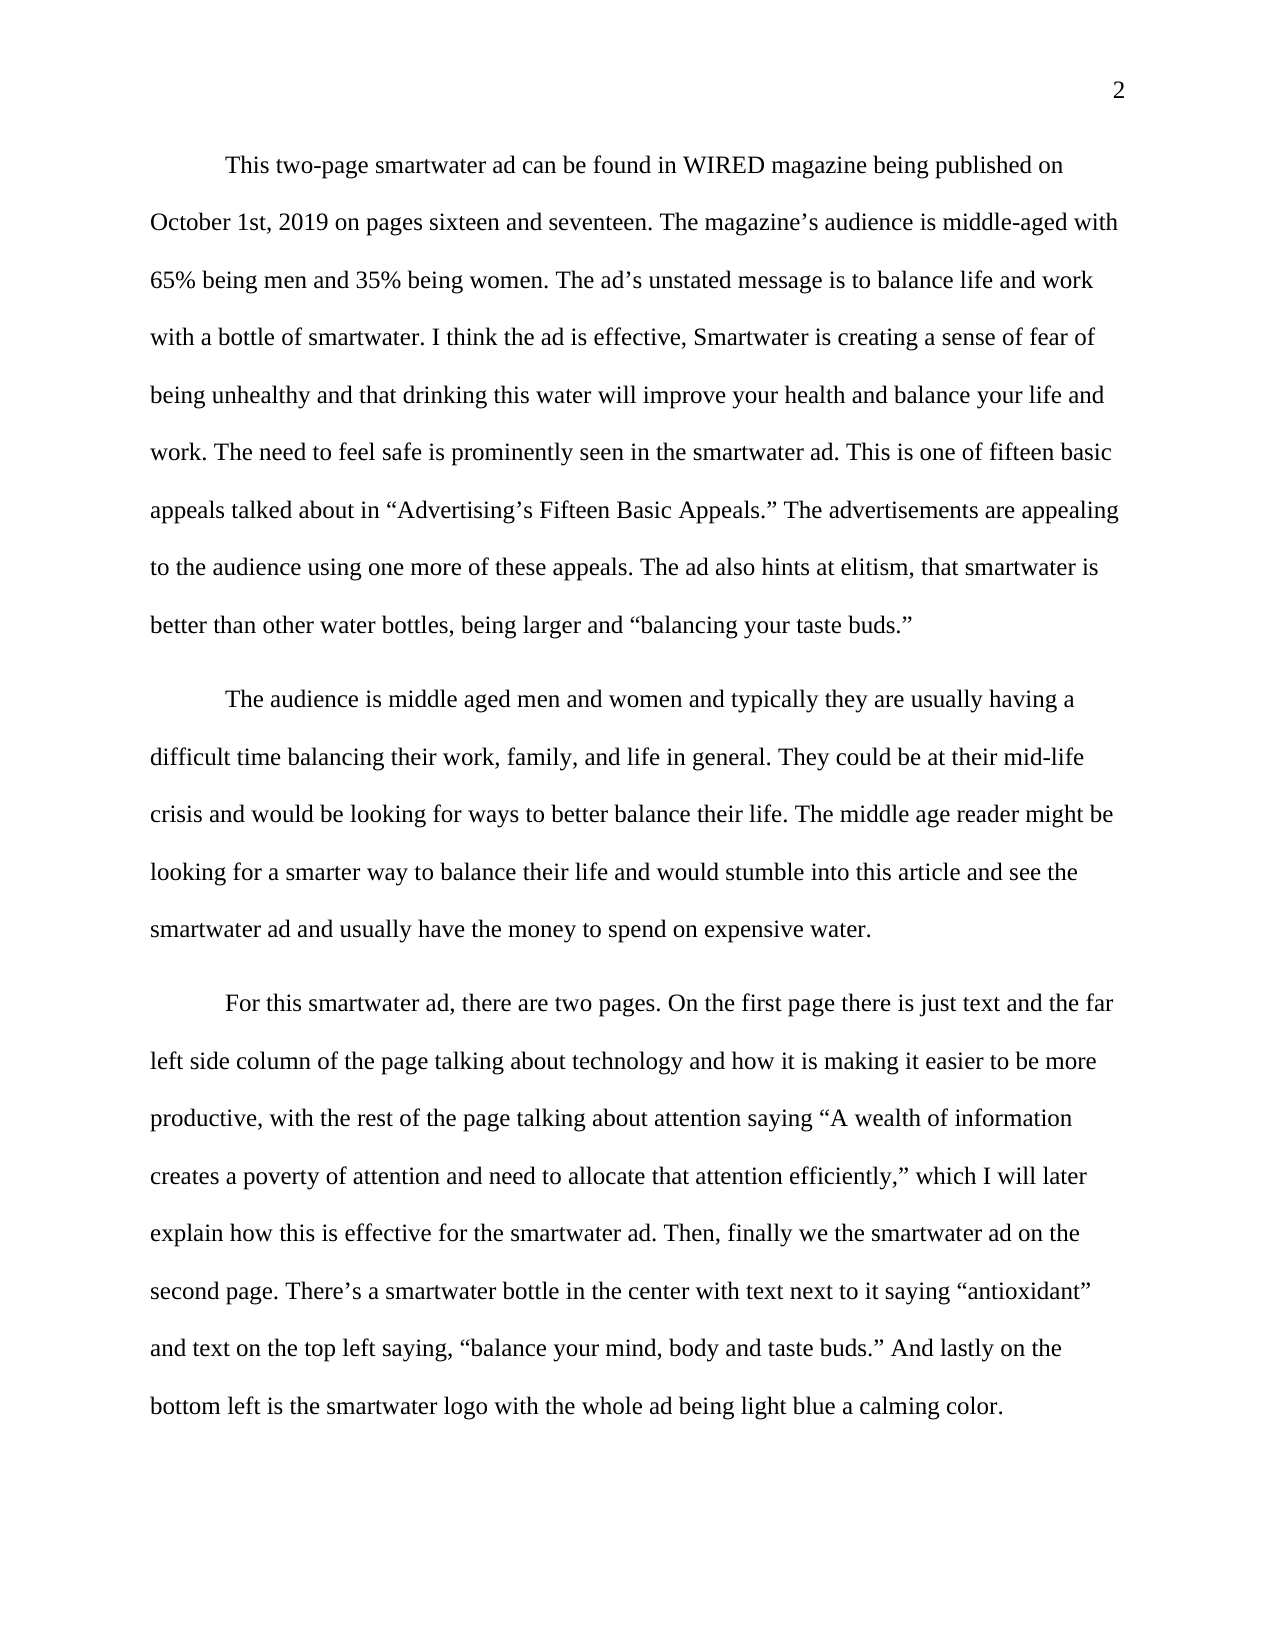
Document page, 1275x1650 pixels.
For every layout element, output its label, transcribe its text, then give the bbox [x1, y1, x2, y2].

text The audience is middle aged men and women and typically they are usually having a difficult time balancing their work, family, and life in general. They could be at their mid-life crisis and would be looking for ways to better balance their life. The middle age reader might be looking for a smarter way to balance their life and would stumble into this article and see the smartwater ad and usually have the money to spend on expensive water. [150, 684, 1125, 943]
text For this smartwater ad, there are two pages. On the first page there is just text and the far left side column of the page talking about technology and how it is making it easier to be more productive, with the rest of the page talking about attention saying “A wealth of information creates a poverty of attention and need to allocate that attention efficiently,” which I will later explain how this is effective for the smartwater ad. Then, finally we the smartwater ad on the second page. There’s a smartwater bottle in the center with text next to it saying “antioxidant” and text on the top left saying, “balance your mind, body and taste buds.” And lastly on the bottom left is the smartwater logo with the whole ad being light blue a calming color. [150, 988, 1125, 1419]
text This two-page smartwater ad can be found in WIRED magazine being published on October 1st, 2019 on pages sixteen and seventeen. The magazine’s audience is middle-aged with 65% being men and 35% being women. The ad’s unstated message is to balance life and work with a bottle of smartwater. I think the ad is effective, Smartwater is creating a sense of fear of being unhealthy and that drinking this water will improve your health and balance your life and work. The need to feel safe is prominently seen in the smartwater ad. This is one of fifteen basic appeals talked about in “Advertising’s Fifteen Basic Appeals.” The advertisements are appealing to the audience using one more of these appeals. The ad also hints at elitism, that smartwater is better than other water bottles, being larger and “balancing your taste buds.” [150, 150, 1125, 639]
